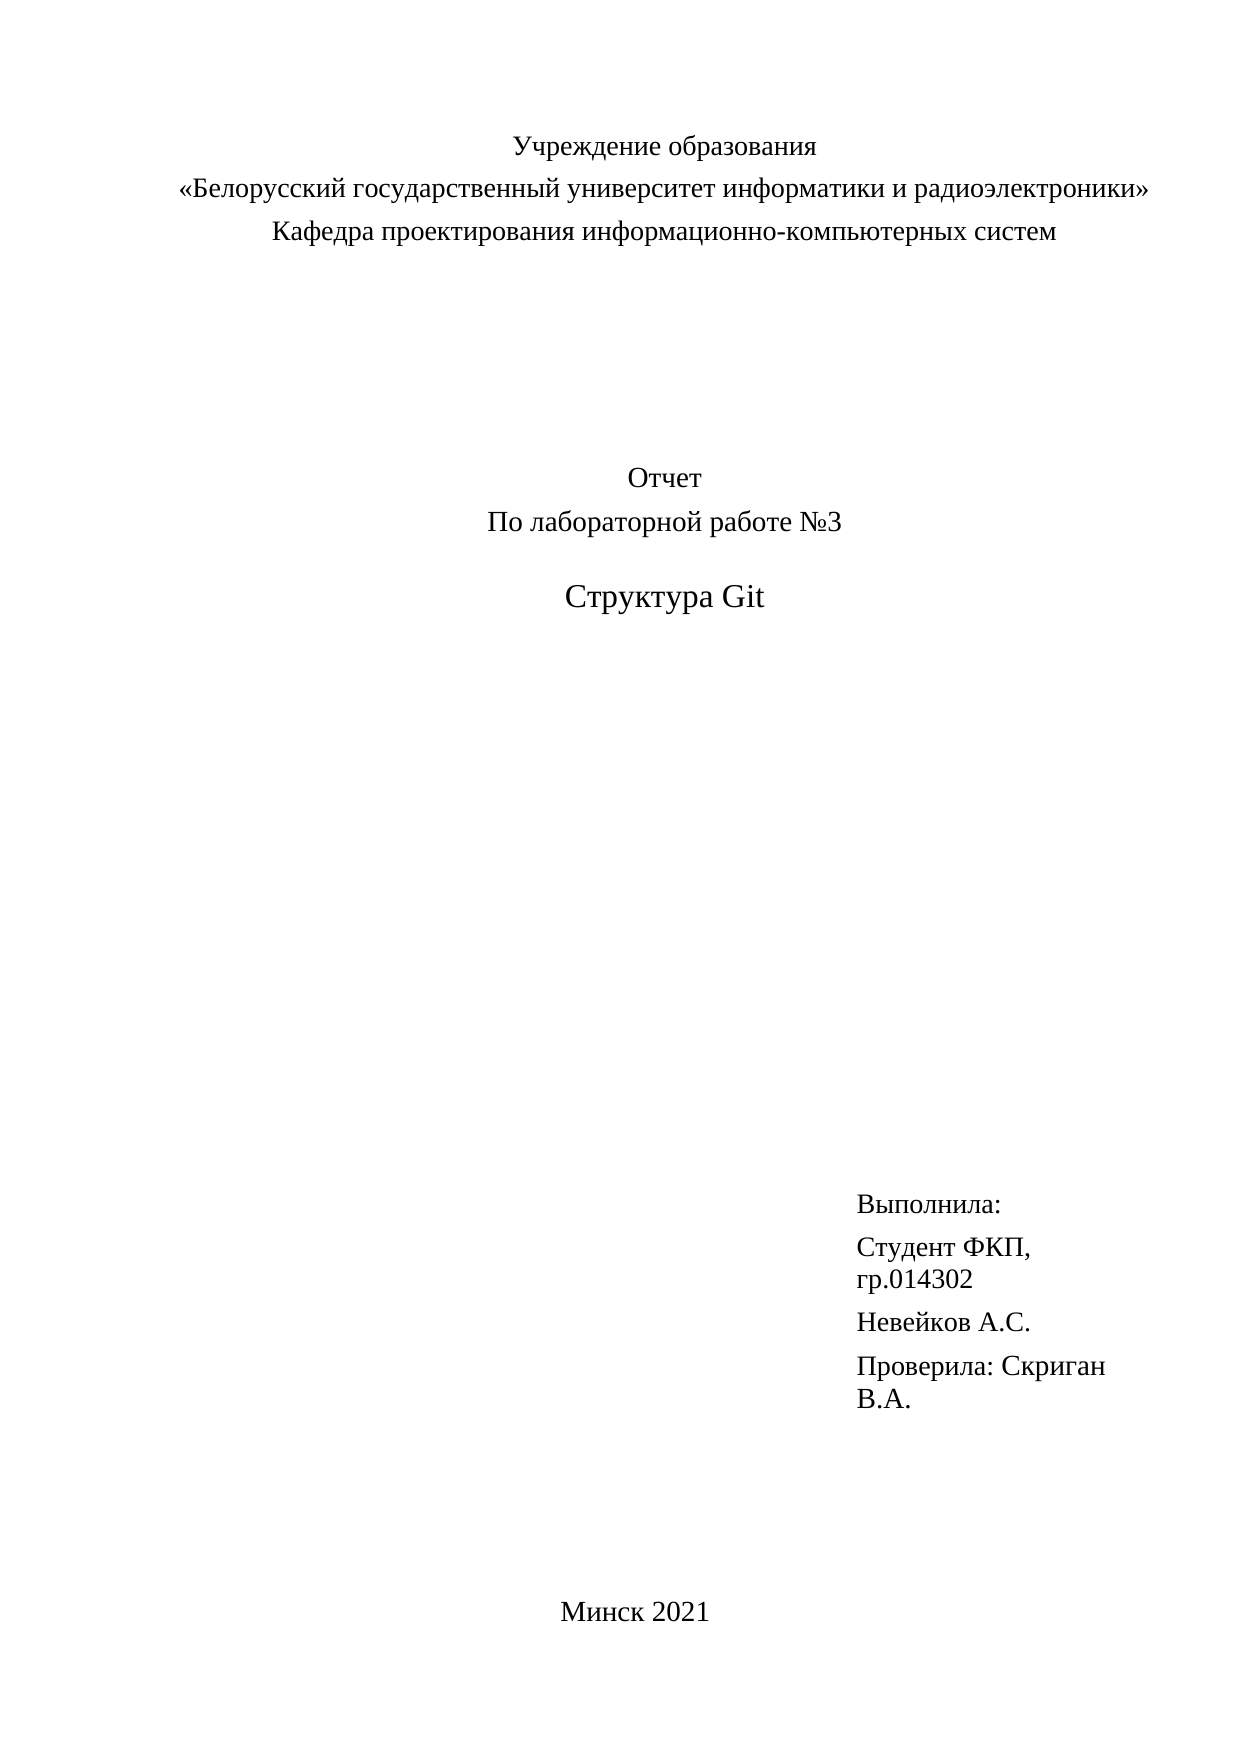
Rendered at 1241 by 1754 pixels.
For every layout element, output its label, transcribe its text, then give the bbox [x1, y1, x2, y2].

text Минск 2021 [340, 1594, 930, 1627]
text Отчет [177, 460, 1152, 493]
text Проверила: Скриган В.А. [856, 1348, 1152, 1415]
text По лабораторной работе №3 [177, 504, 1152, 537]
text Студент ФКП, гр.014302 [856, 1230, 1152, 1295]
text Учреждение образования [177, 128, 1152, 161]
text «Белорусский государственный университет информатики и радиоэлектроники» [177, 171, 1152, 204]
text Структура Git [177, 577, 1152, 615]
text Кафедра проектирования информационно-компьютерных систем [177, 214, 1152, 247]
text Выполнила: [856, 1187, 1152, 1220]
text Невейков А.С. [856, 1305, 1152, 1338]
